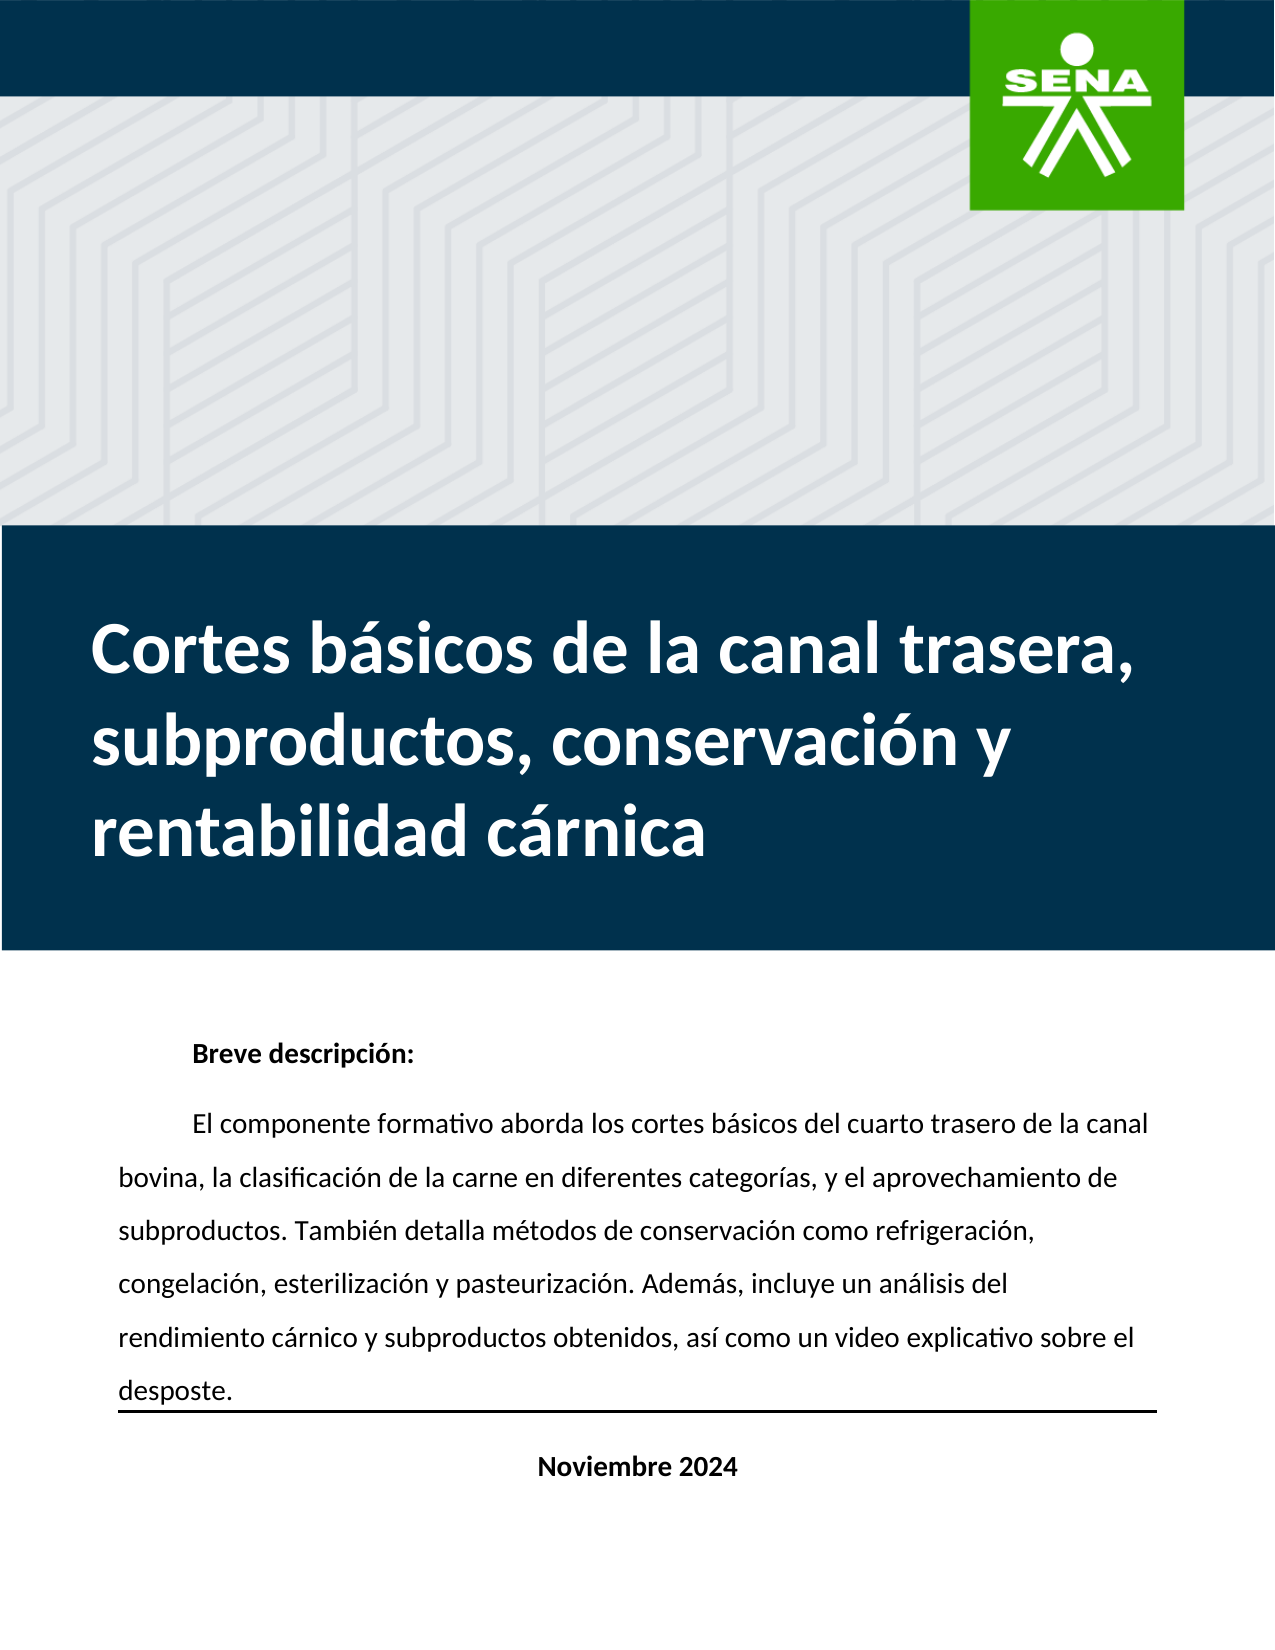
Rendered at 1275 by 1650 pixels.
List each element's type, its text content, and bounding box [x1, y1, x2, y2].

text Noviembre 2024 [118, 1448, 1157, 1483]
text El componente formativo aborda los cortes básicos del cuarto trasero de la canal bovina, la clasificación de la carne en diferentes categorías, y el aprovechamiento de subproductos. También detalla métodos de conservación como refrigeración, congelación, esterilización y pasteurización. Además, incluye un análisis del rendimiento cárnico y subproductos obtenidos, así como un video explicativo sobre el desposte. [118, 1105, 1157, 1410]
text Breve descripción: [118, 1035, 1157, 1071]
picture [0, 0, 1274, 527]
